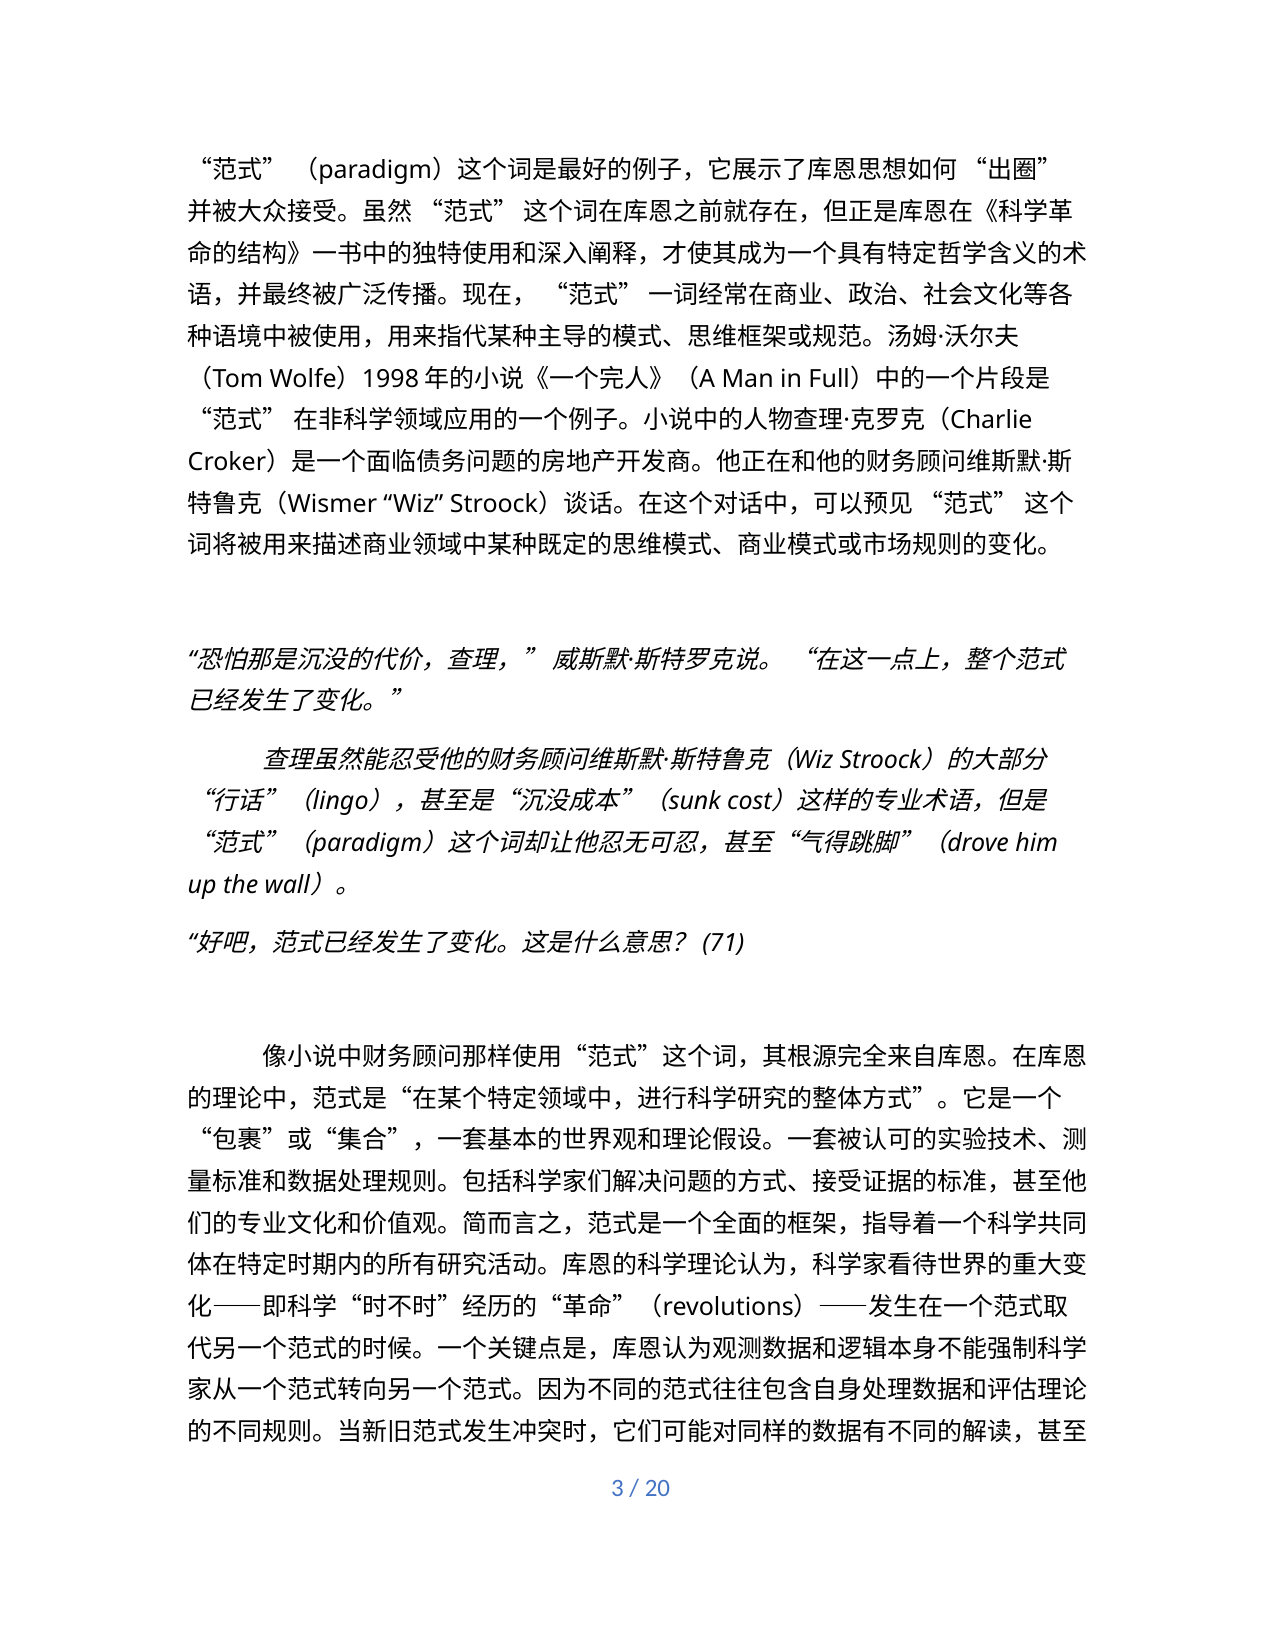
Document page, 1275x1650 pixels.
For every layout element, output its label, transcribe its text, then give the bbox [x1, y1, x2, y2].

text “恐怕那是沉没的代价，查理，” 威斯默·斯特罗克说。 “在这一点上，整个范式已经发生了变化。” [187, 639, 1087, 717]
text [187, 150, 1087, 561]
text 查理虽然能忍受他的财务顾问维斯默·斯特鲁克（Wiz Stroock）的大部分“行话”（lingo），甚至是“沉没成本”（sunk cost）这样的专业术语，但是“范式”（paradigm）这个词却让他忍无可忍，甚至“气得跳脚”（drove him up the wall）。 [187, 739, 1087, 900]
text “好吧，范式已经发生了变化。这是什么意思？ (71) [187, 922, 1087, 959]
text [187, 1037, 1087, 1448]
